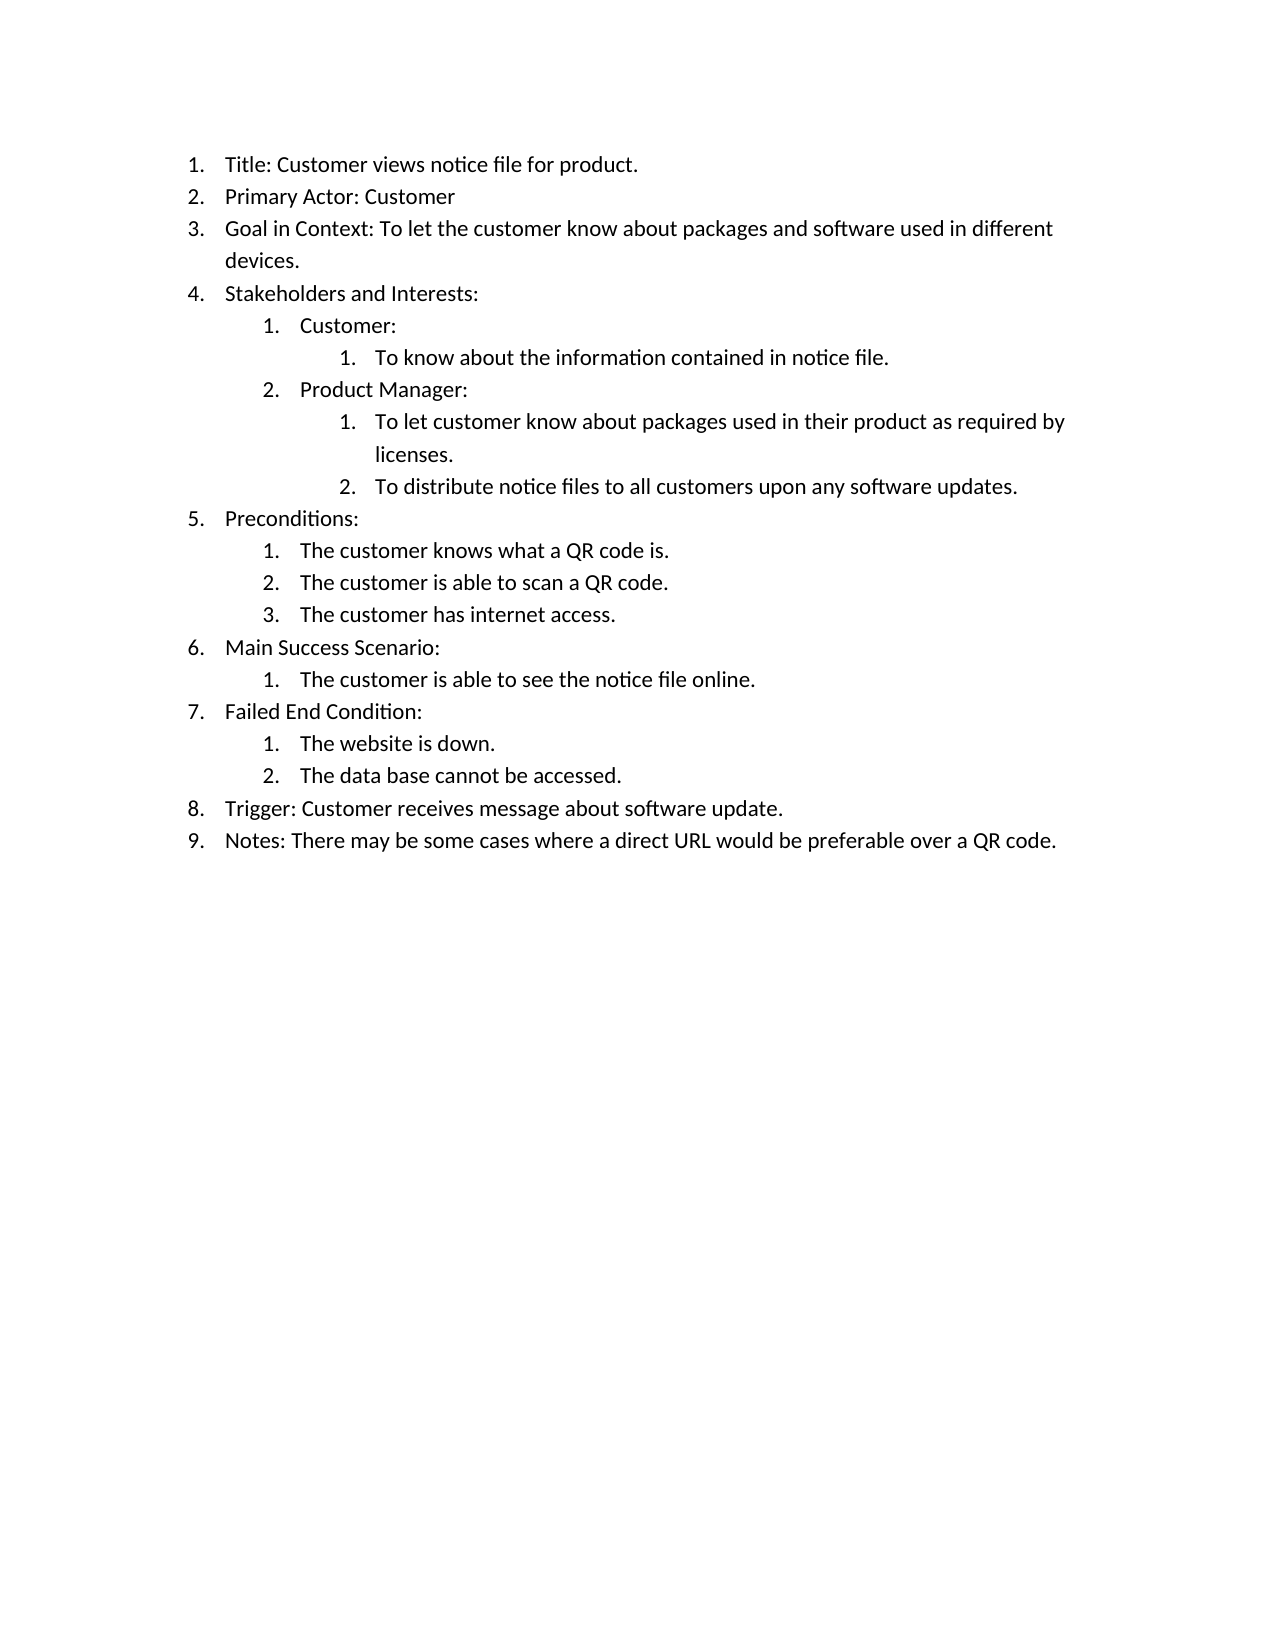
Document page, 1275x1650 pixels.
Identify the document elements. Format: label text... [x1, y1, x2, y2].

list Trigger: Customer receives message about software update. [187, 794, 1125, 822]
list Product Manager: [262, 375, 1125, 403]
list Title: Customer views notice file for product. [187, 150, 1125, 178]
list The customer is able to see the notice file online. [262, 665, 1125, 693]
list Stakeholders and Interests: [187, 279, 1125, 307]
list To let customer know about packages used in their product as required by licenses. [356, 407, 1125, 468]
list Primary Actor: Customer [187, 182, 1125, 210]
list The customer is able to scan a QR code. [262, 568, 1125, 596]
list Main Success Scenario: [187, 633, 1125, 661]
list The customer has internet access. [262, 601, 1125, 629]
list Preconditions: [187, 504, 1125, 532]
list The website is down. [262, 729, 1125, 757]
list Notes: There may be some cases where a direct URL would be preferable over a QR code. [187, 826, 1125, 854]
list The data base cannot be accessed. [262, 762, 1125, 789]
list Goal in Context: To let the customer know about packages and software used in different devices. [187, 214, 1125, 274]
list To know about the information contained in notice file. [356, 343, 1125, 371]
list To distribute notice files to all customers upon any software updates. [356, 472, 1125, 500]
list Failed End Condition: [187, 697, 1125, 725]
list Customer: [262, 311, 1125, 339]
list The customer knows what a QR code is. [262, 536, 1125, 564]
